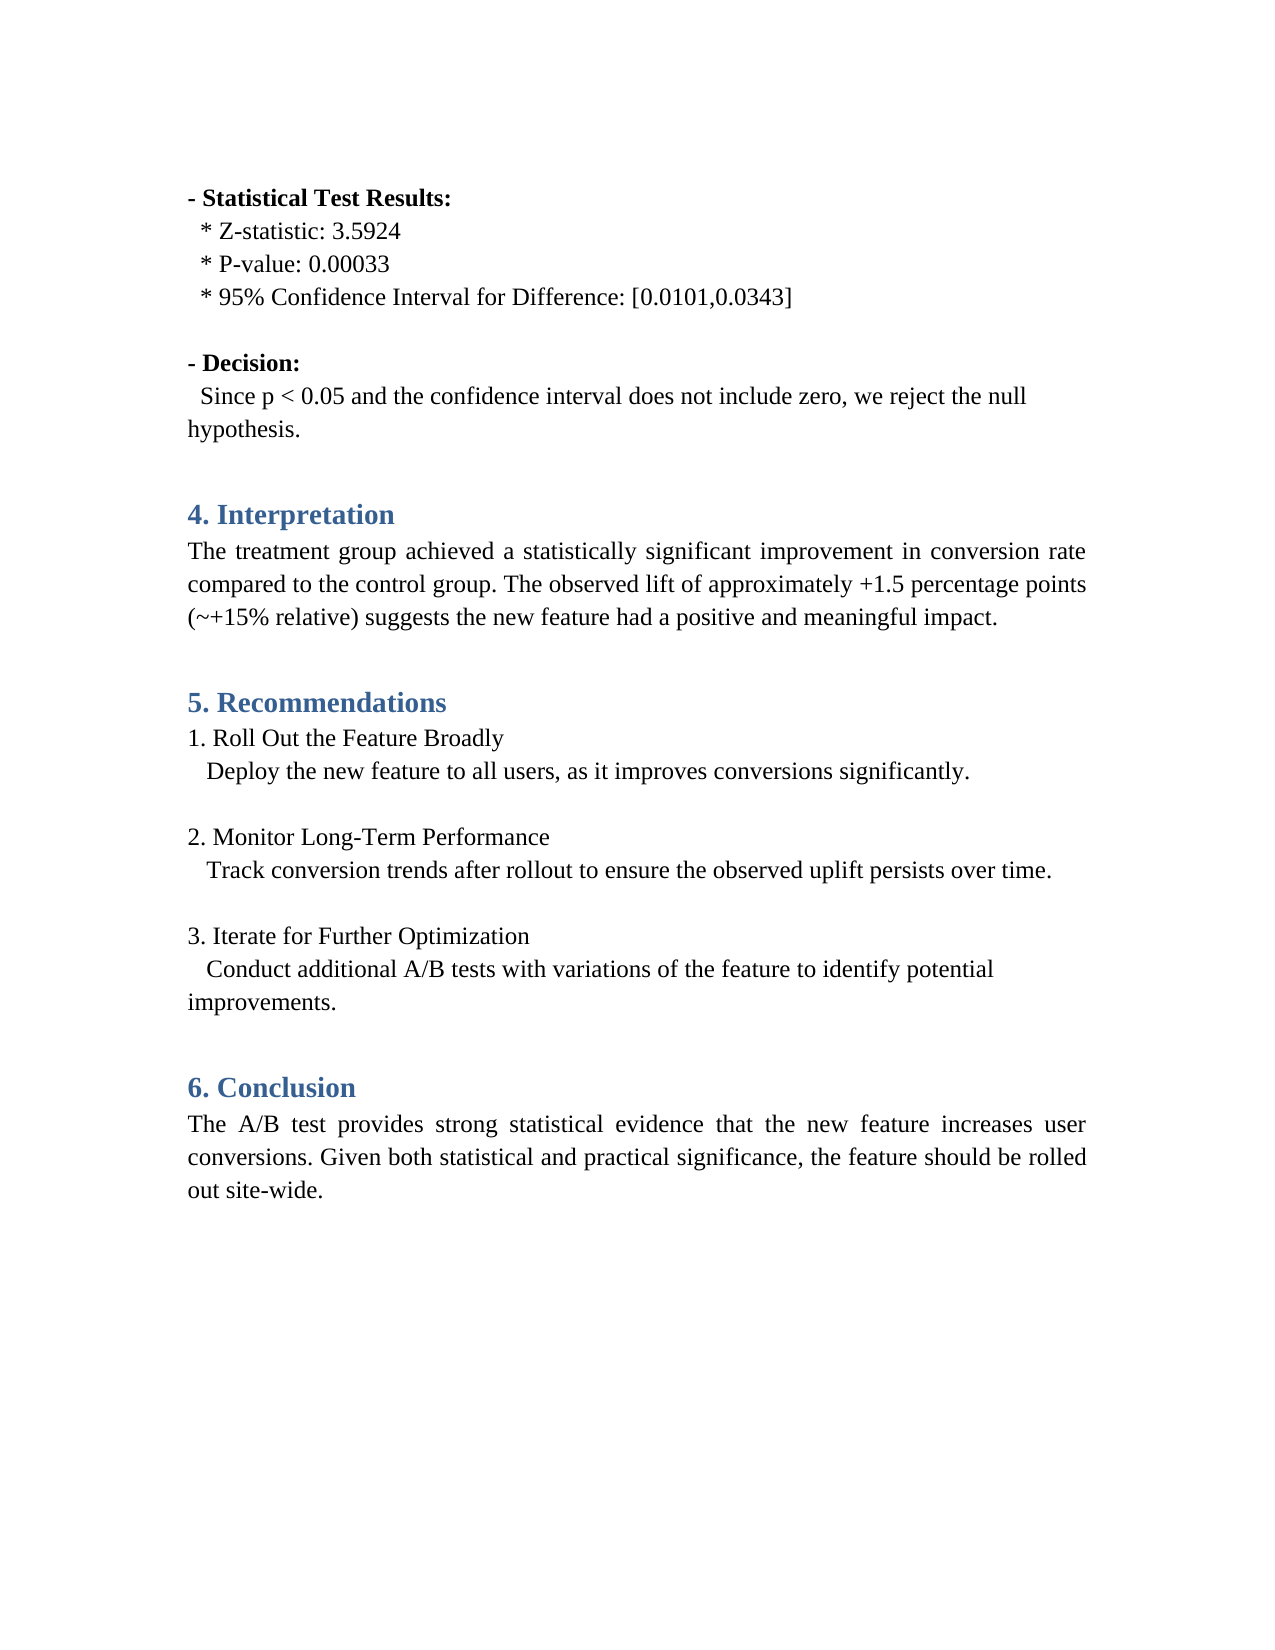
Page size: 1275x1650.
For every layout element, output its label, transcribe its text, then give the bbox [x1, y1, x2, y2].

text - Statistical Test Results: * Z-statistic: 3.5924 * P-value: 0.00033 * 95% Confidence Interval for Difference: [0.0101,0.0343] - Decision: Since p < 0.05 and the confidence interval does not include zero, we reject the null hypothesis. [187, 150, 1087, 443]
text 1. Roll Out the Feature Broadly Deploy the new feature to all users, as it improves conversions significantly. 2. Monitor Long-Term Performance Track conversion trends after rollout to ensure the observed uplift persists over time. 3. Iterate for Further Optimization Conduct additional A/B tests with variations of the feature to identify potential improvements. [187, 723, 1087, 1016]
subtitle 4. Interpretation [187, 497, 1087, 531]
text The A/B test provides strong statistical evidence that the new feature increases user conversions. Given both statistical and practical significance, the feature should be rolled out site-wide. [187, 1109, 1087, 1204]
text The treatment group achieved a statistically significant improvement in conversion rate compared to the control group. The observed lift of approximately +1.5 percentage points (~+15% relative) suggests the new feature had a positive and meaningful impact. [187, 536, 1087, 631]
subtitle 5. Recommendations [187, 685, 1087, 718]
subtitle 6. Conclusion [187, 1071, 1087, 1104]
